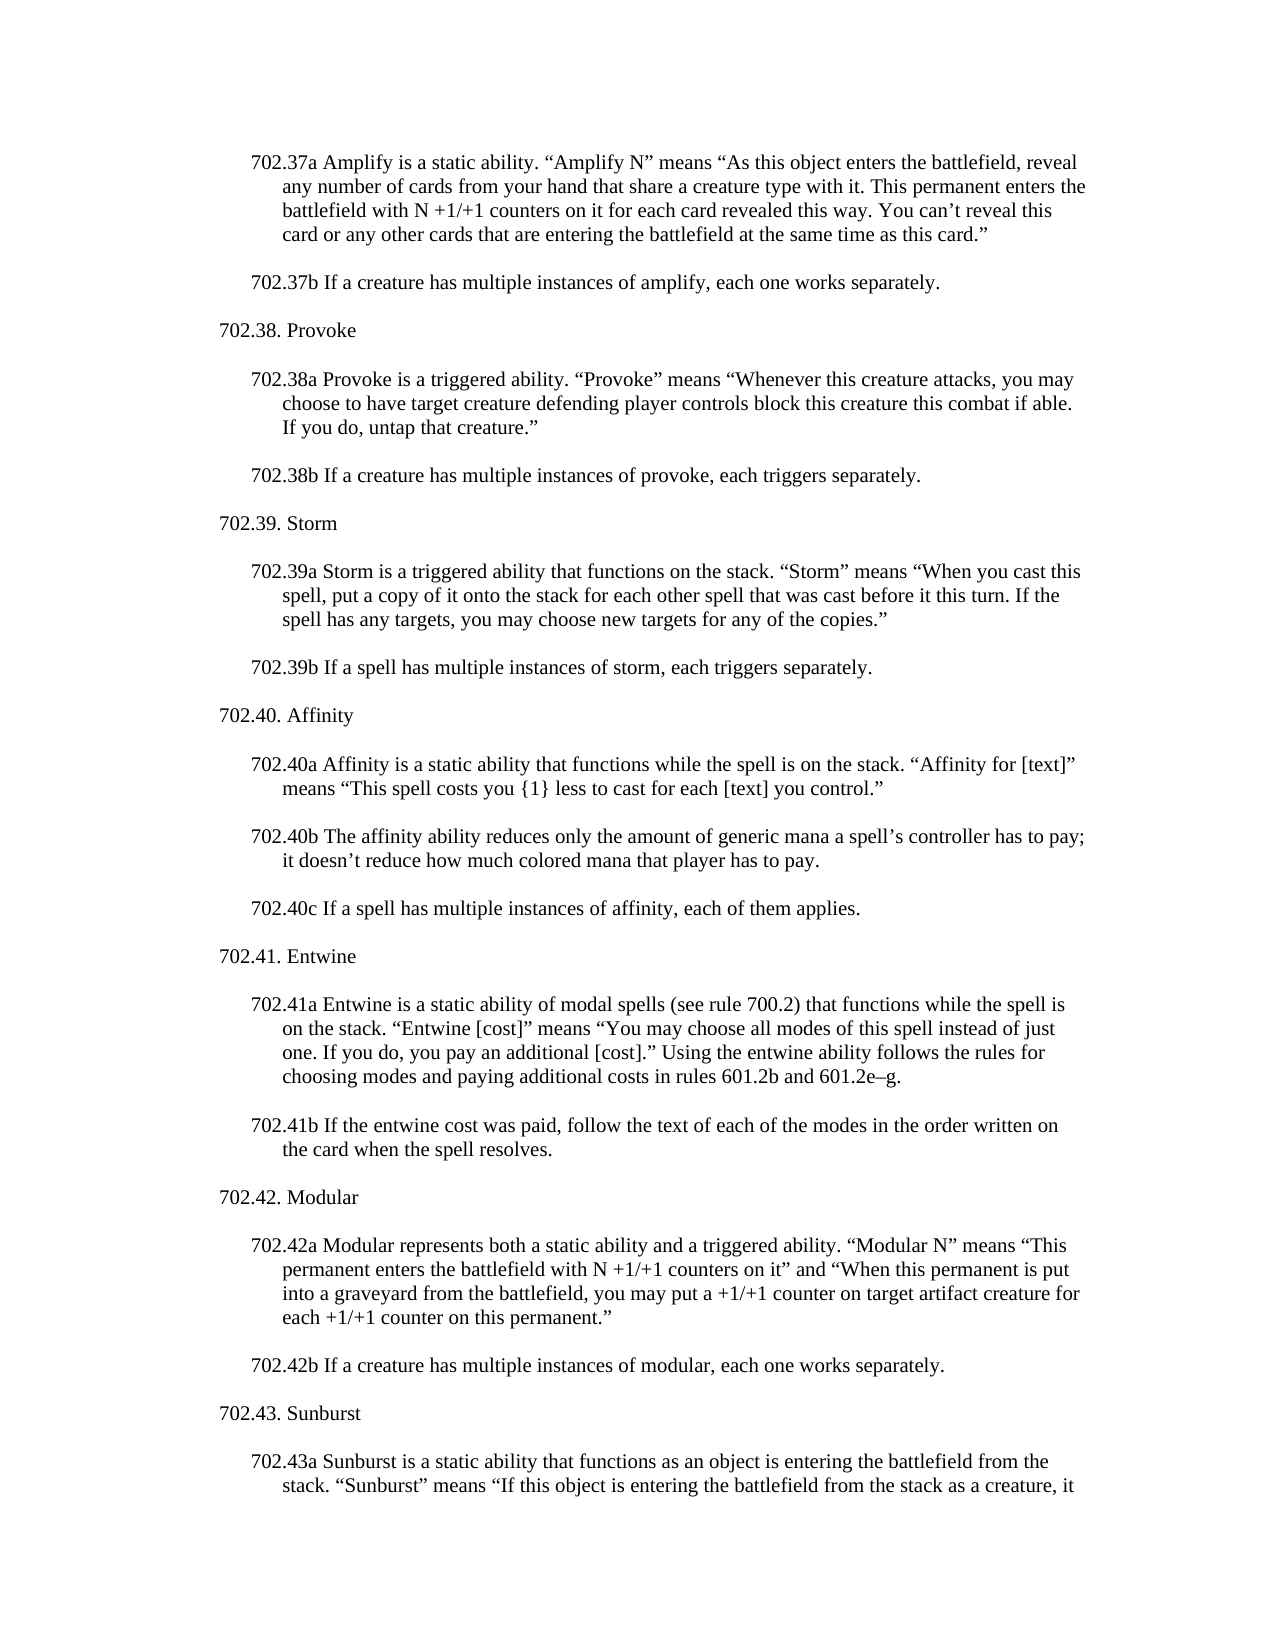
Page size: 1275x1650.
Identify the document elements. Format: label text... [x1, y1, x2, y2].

text 702.39. Storm [219, 511, 1087, 535]
text 702.38b If a creature has multiple instances of provoke, each triggers separately. [251, 463, 1087, 487]
text 702.40. Affinity [219, 703, 1087, 727]
text 702.38a Provoke is a triggered ability. “Provoke” means “Whenever this creature attacks, you may choose to have target creature defending player controls block this creature this combat if able. If you do, untap that creature.” [251, 367, 1087, 439]
text 702.37b If a creature has multiple instances of amplify, each one works separately. [251, 270, 1087, 294]
text 702.37a Amplify is a static ability. “Amplify N” means “As this object enters the battlefield, reveal any number of cards from your hand that share a creature type with it. This permanent enters the battlefield with N +1/+1 counters on it for each card revealed this way. You can’t reveal this card or any other cards that are entering the battlefield at the same time as this card.” [251, 150, 1087, 246]
text 702.40a Affinity is a static ability that functions while the spell is on the stack. “Affinity for [text]” means “This spell costs you {1} less to cast for each [text] you control.” [251, 752, 1087, 800]
text 702.42a Modular represents both a static ability and a triggered ability. “Modular N” means “This permanent enters the battlefield with N +1/+1 counters on it” and “When this permanent is put into a graveyard from the battlefield, you may put a +1/+1 counter on target artifact creature for each +1/+1 counter on this permanent.” [251, 1233, 1087, 1329]
text 702.42b If a creature has multiple instances of modular, each one works separately. [251, 1353, 1087, 1377]
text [251, 1449, 1087, 1497]
text 702.41a Entwine is a static ability of modal spells (see rule 700.2) that functions while the spell is on the stack. “Entwine [cost]” means “You may choose all modes of this spell instead of just one. If you do, you pay an additional [cost].” Using the entwine ability follows the rules for choosing modes and paying additional costs in rules 601.2b and 601.2e–g. [251, 992, 1087, 1088]
text 702.41b If the entwine cost was paid, follow the text of each of the modes in the order written on the card when the spell resolves. [251, 1112, 1087, 1161]
text 702.42. Modular [219, 1185, 1087, 1209]
text 702.41. Entwine [219, 944, 1087, 968]
text 702.39a Storm is a triggered ability that functions on the stack. “Storm” means “When you cast this spell, put a copy of it onto the stack for each other spell that was cast before it this turn. If the spell has any targets, you may choose new targets for any of the copies.” [251, 559, 1087, 631]
text 702.43. Sunburst [219, 1401, 1087, 1425]
text 702.39b If a spell has multiple instances of storm, each triggers separately. [251, 655, 1087, 679]
text 702.40c If a spell has multiple instances of affinity, each of them applies. [251, 896, 1087, 920]
text 702.40b The affinity ability reduces only the amount of generic mana a spell’s controller has to pay; it doesn’t reduce how much colored mana that player has to pay. [251, 824, 1087, 872]
text 702.38. Provoke [219, 318, 1087, 342]
